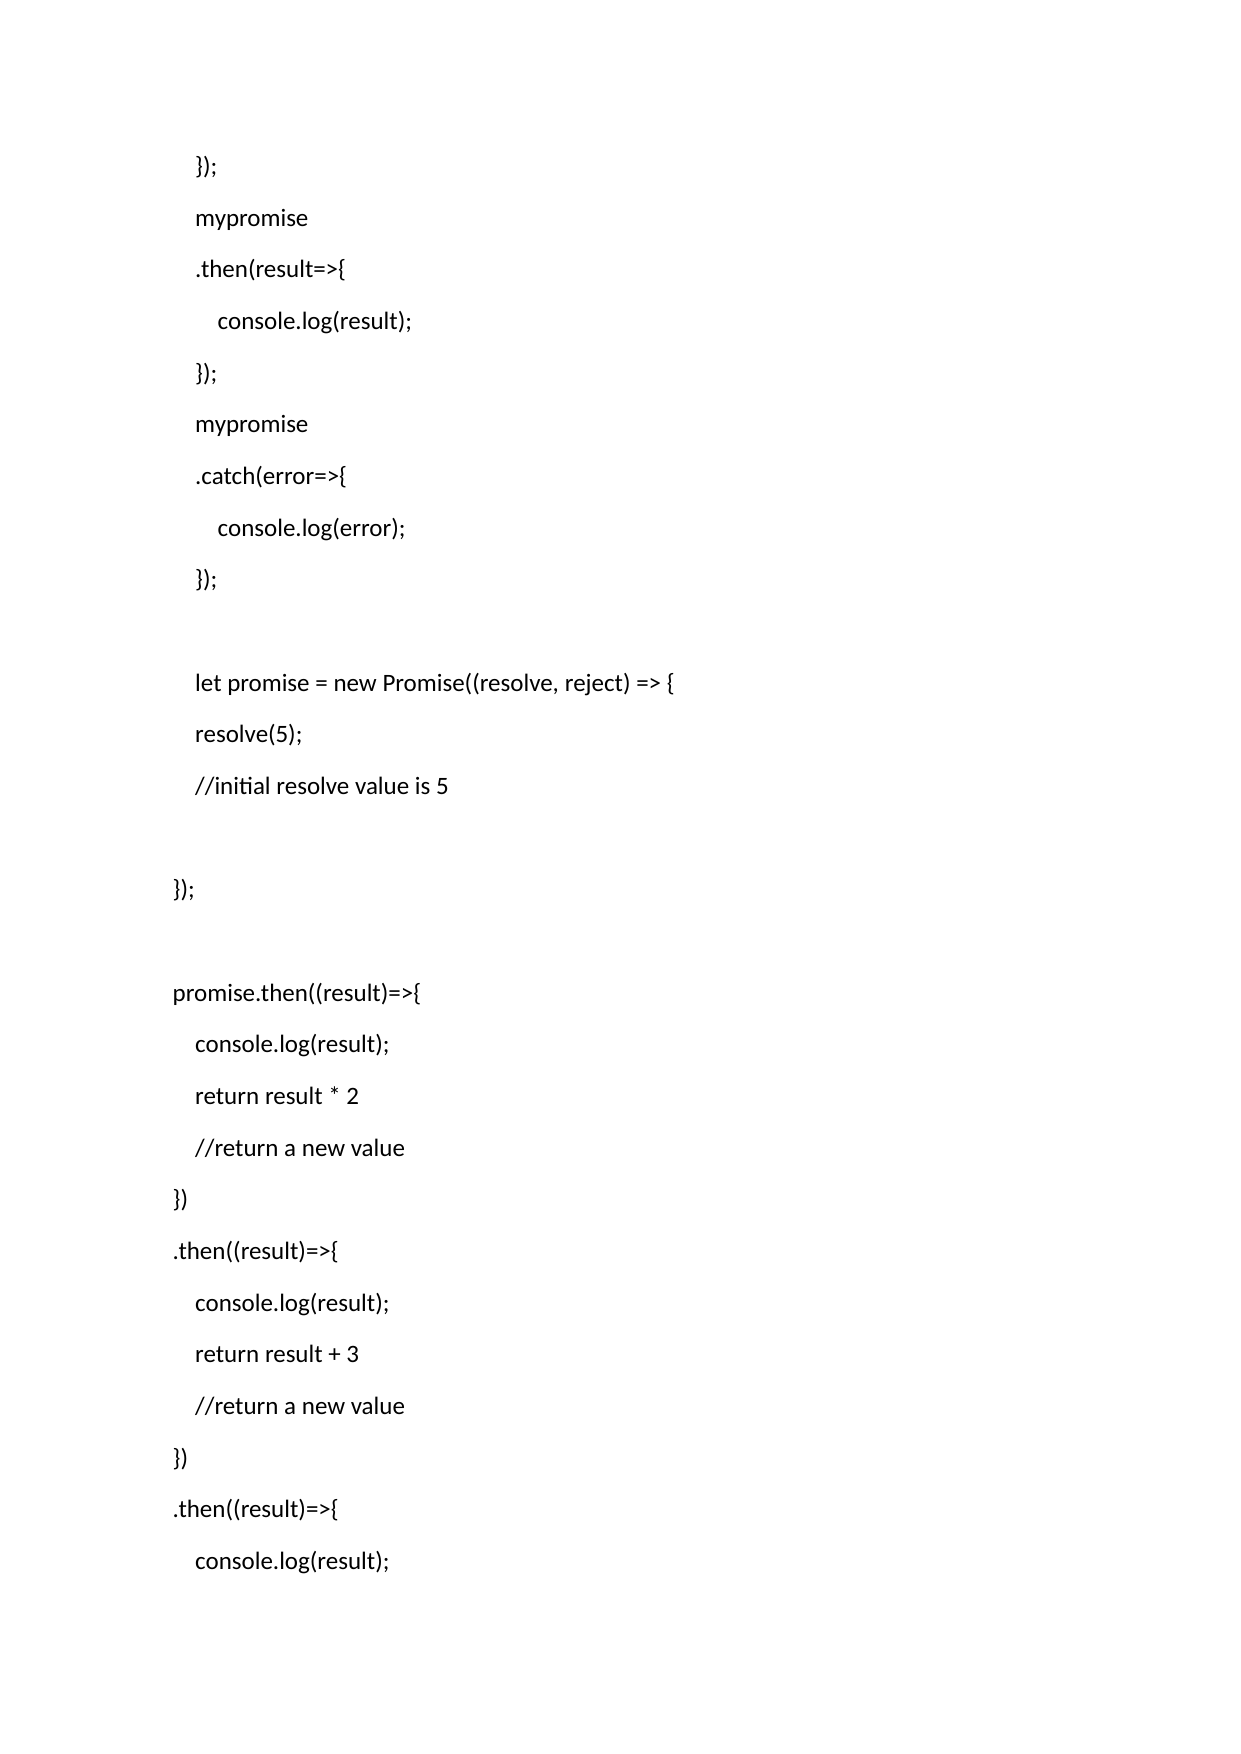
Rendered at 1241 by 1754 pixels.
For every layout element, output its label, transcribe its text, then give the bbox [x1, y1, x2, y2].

text .then((result)=>{ [150, 1493, 1090, 1524]
text return result * 2 [150, 1080, 1090, 1111]
text }); [150, 150, 1090, 181]
text .catch(error=>{ [150, 460, 1090, 491]
text console.log(result); [150, 1028, 1090, 1059]
text promise.then((result)=>{ [150, 977, 1090, 1007]
text //return a new value [150, 1132, 1090, 1162]
text }); [150, 357, 1090, 387]
text }) [150, 1183, 1090, 1214]
text console.log(result); [150, 1287, 1090, 1317]
text .then((result)=>{ [150, 1235, 1090, 1266]
text //return a new value [150, 1390, 1090, 1421]
text resolve(5); [150, 718, 1090, 749]
text .then(result=>{ [150, 253, 1090, 284]
text return result + 3 [150, 1338, 1090, 1369]
text console.log(result); [150, 305, 1090, 336]
text }); [150, 563, 1090, 594]
text console.log(result); [150, 1545, 1090, 1576]
text mypromise [150, 202, 1090, 232]
text //initial resolve value is 5 [150, 770, 1090, 801]
text console.log(error); [150, 512, 1090, 542]
text mypromise [150, 408, 1090, 439]
text let promise = new Promise((resolve, reject) => { [150, 667, 1090, 697]
text }); [150, 873, 1090, 904]
text }) [150, 1442, 1090, 1472]
